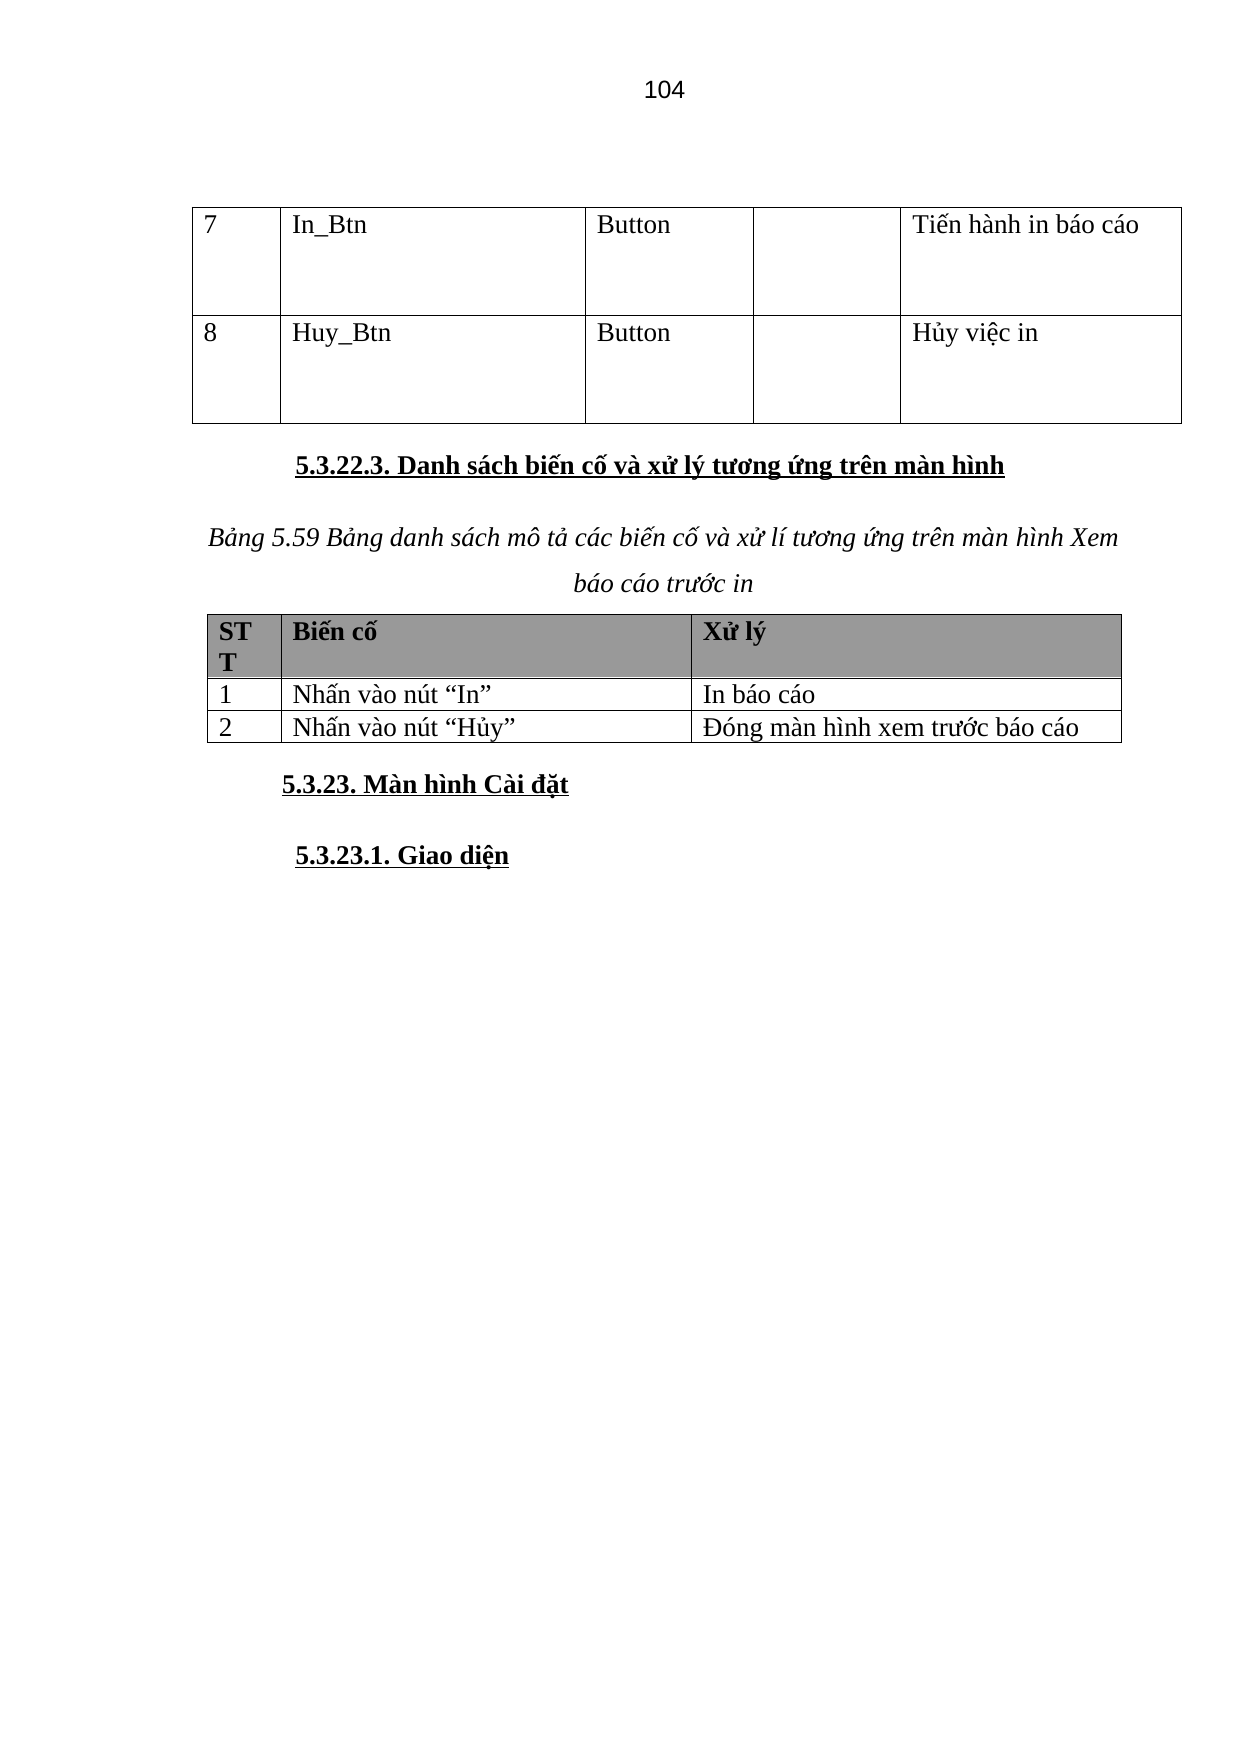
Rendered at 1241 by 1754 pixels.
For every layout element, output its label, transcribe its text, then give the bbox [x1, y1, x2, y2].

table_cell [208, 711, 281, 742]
subtitle Giao diện [295, 839, 1122, 871]
subtitle Màn hình Cài đặt [266, 768, 1122, 799]
subtitle Danh sách biến cố và xử lý tương ứng trên màn hình [295, 449, 1122, 480]
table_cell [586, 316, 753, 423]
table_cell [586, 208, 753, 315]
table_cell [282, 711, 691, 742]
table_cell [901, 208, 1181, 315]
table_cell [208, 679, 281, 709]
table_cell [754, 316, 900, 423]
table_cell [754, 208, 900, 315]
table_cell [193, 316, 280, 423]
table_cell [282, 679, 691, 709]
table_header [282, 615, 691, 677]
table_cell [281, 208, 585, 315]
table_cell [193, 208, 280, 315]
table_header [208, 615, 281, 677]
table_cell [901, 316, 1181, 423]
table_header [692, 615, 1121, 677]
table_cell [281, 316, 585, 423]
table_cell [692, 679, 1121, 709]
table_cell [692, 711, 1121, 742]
